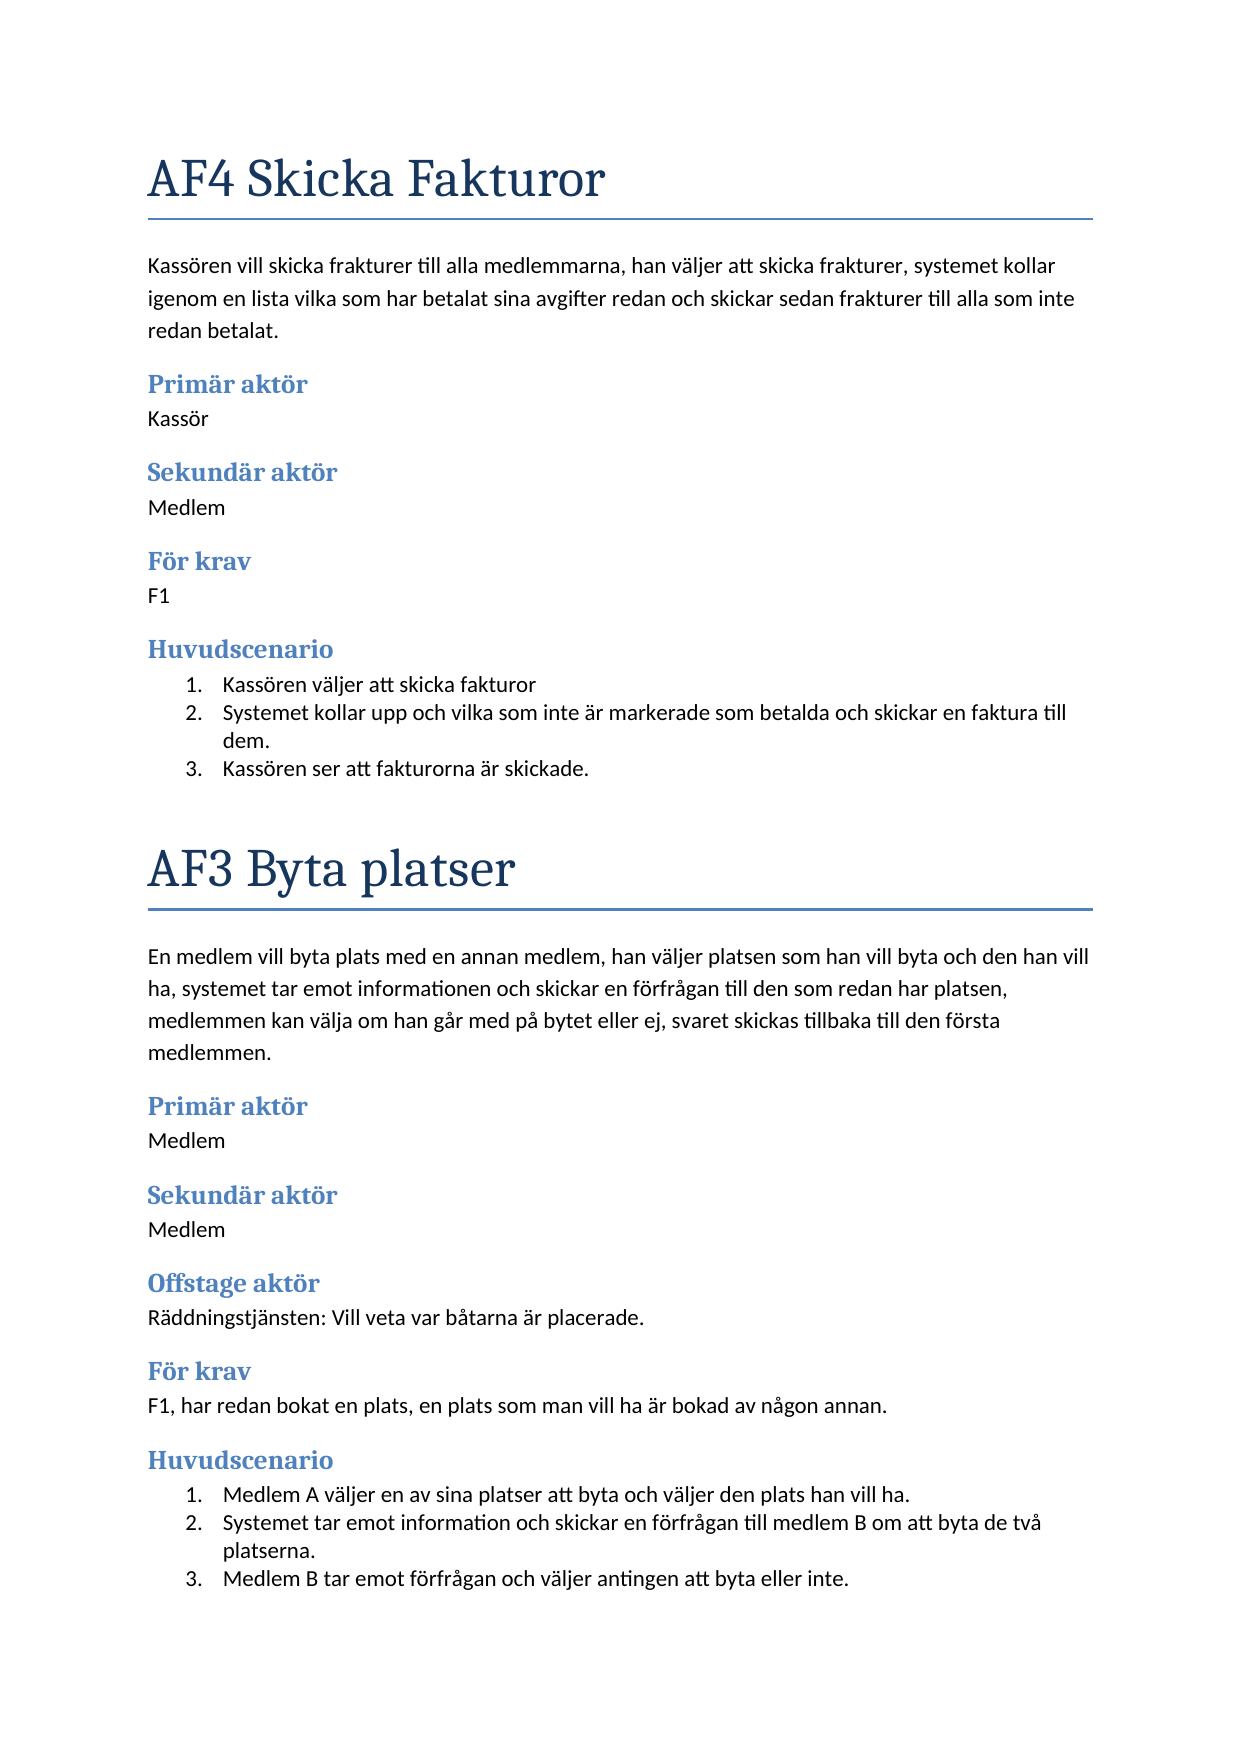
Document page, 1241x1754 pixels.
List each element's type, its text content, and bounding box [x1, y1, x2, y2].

title AF3 Byta platser [148, 838, 1093, 908]
list Systemet kollar upp och vilka som inte är markerade som betalda och skickar en faktura till dem. [185, 698, 1093, 754]
list Medlem A väljer en av sina platser att byta och väljer den plats han vill ha. [185, 1480, 1093, 1508]
subtitle Huvudscenario [148, 634, 1093, 665]
text Primär aktör Medlem [148, 1091, 1093, 1155]
text För krav F1 [148, 546, 1093, 609]
text Kassören vill skicka frakturer till alla medlemmarna, han väljer att skicka frakturer, systemet kollar igenom en lista vilka som har betalat sina avgifter redan och skickar sedan frakturer till alla som inte redan betalat. [148, 252, 1093, 344]
text Sekundär aktör Medlem [148, 1180, 1093, 1243]
list Systemet tar emot information och skickar en förfrågan till medlem B om att byta de två platserna. [185, 1508, 1093, 1564]
subtitle Huvudscenario [148, 1445, 1093, 1476]
list Kassören ser att fakturorna är skickade. [185, 754, 1093, 782]
text Offstage aktör Räddningstjänsten: Vill veta var båtarna är placerade. [148, 1268, 1093, 1331]
list Medlem B tar emot förfrågan och väljer antingen att byta eller inte. [185, 1564, 1093, 1592]
text Sekundär aktör Medlem [148, 457, 1093, 521]
text Primär aktör Kassör [148, 369, 1093, 432]
list Kassören väljer att skicka fakturor [185, 670, 1093, 698]
text För krav F1, har redan bokat en plats, en plats som man vill ha är bokad av någon annan. [148, 1356, 1093, 1420]
title AF4 Skicka Fakturor [148, 148, 1093, 218]
text En medlem vill byta plats med en annan medlem, han väljer platsen som han vill byta och den han vill ha, systemet tar emot informationen och skickar en förfrågan till den som redan har platsen, medlemmen kan välja om han går med på bytet eller ej, svaret skickas tillbaka till den första medlemmen. [148, 942, 1093, 1066]
